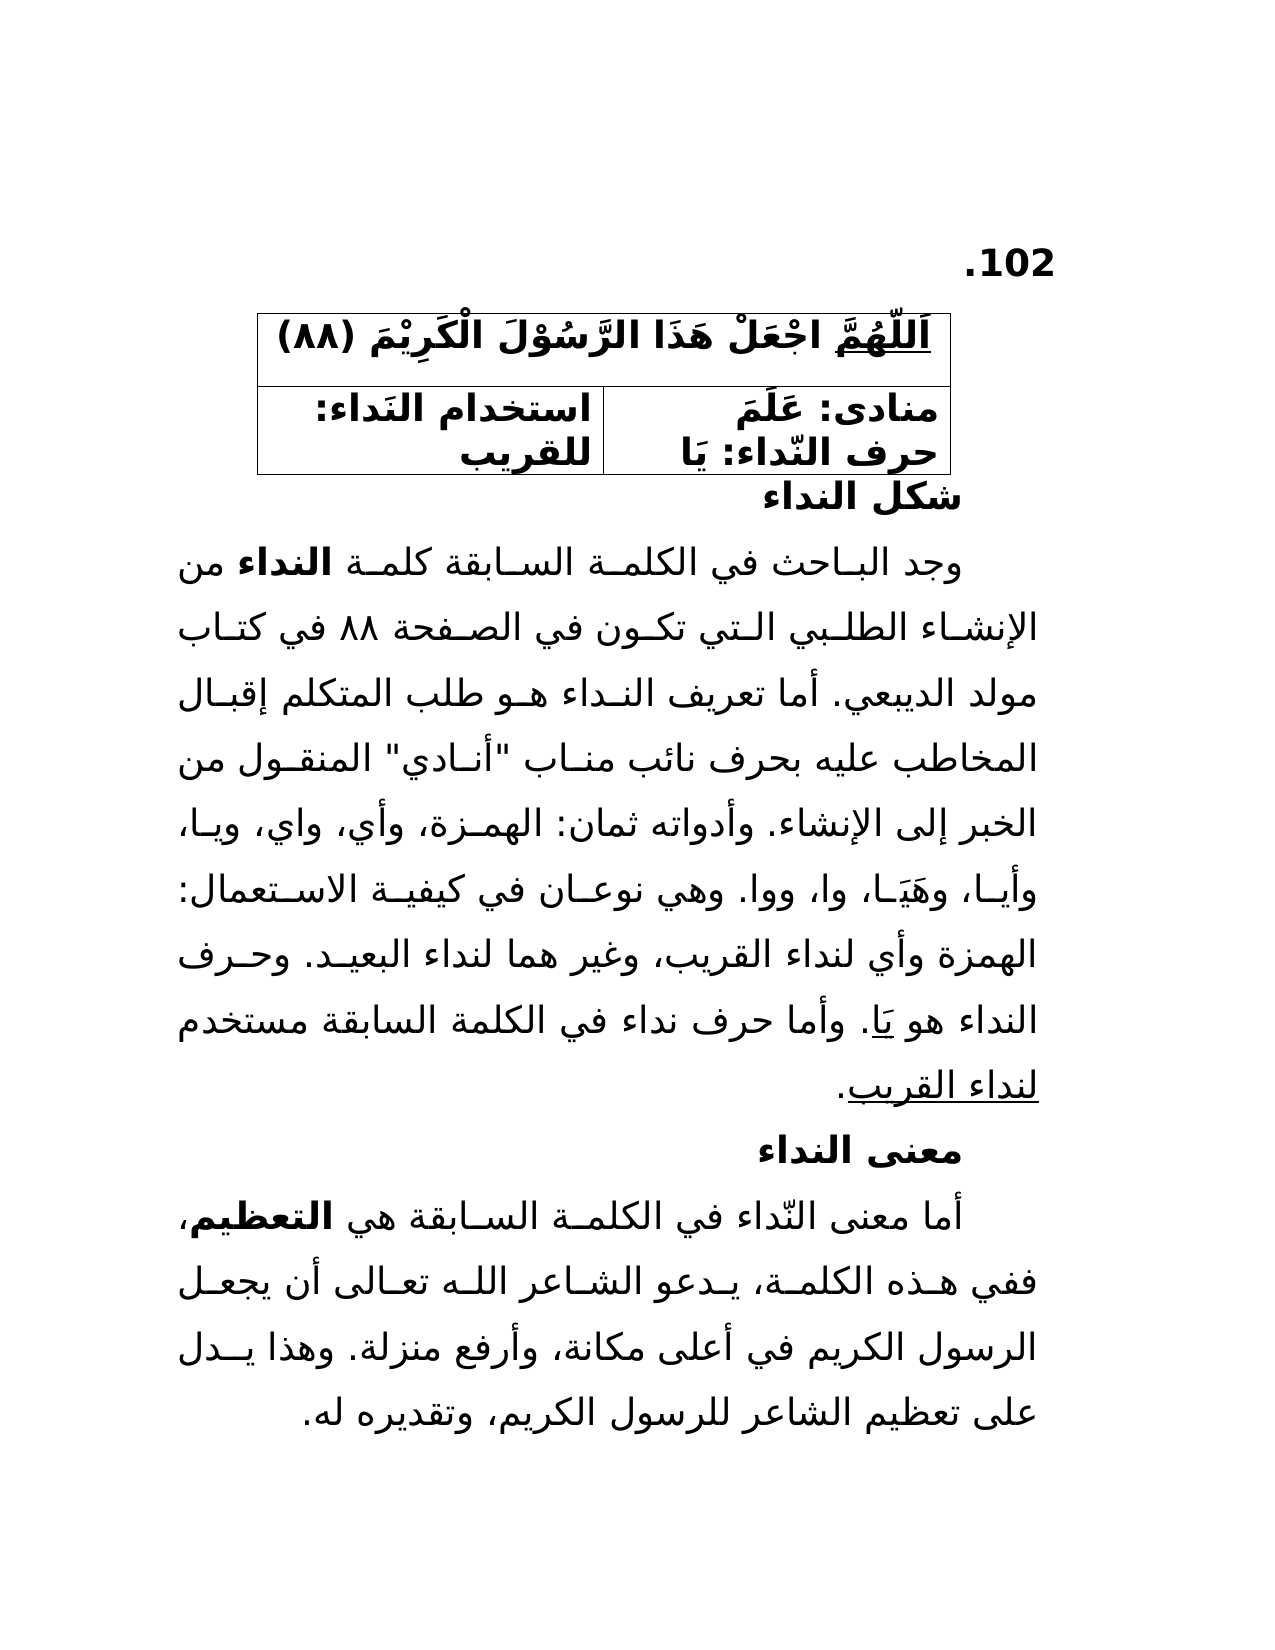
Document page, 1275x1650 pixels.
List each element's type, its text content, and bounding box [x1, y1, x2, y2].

table_header اَللّهُمَّ اجْعَلْ هَذَا الرَّسُوْلَ الْكَرِيْمَ (٨٨) [258, 314, 950, 386]
text أما معنى النّداء في الكلمة السابقة هي التعظيم، ففي هذه الكلمة، يدعو الشاعر الله تعالى أن يجعل الرسول الكريم في أعلى مكانة، وأرفع منزلة. وهذا يدل على تعظيم الشاعر للرسول الكريم، وتقديره له. [177, 1194, 1039, 1434]
table_cell منادى: عَلَمَ حرف النّداء: يَا [604, 387, 950, 474]
text معنى النداء [177, 1129, 1039, 1173]
text وجد الباحث في الكلمة السابقة كلمة النداء من الإنشاء الطلبي التي تكون في الصفحة ٨٨ في كتاب مولد الديبعي. أما تعريف النداء هو طلب المتكلم إقبال المخاطب عليه بحرف نائب مناب "أنادي" المنقول من الخبر إلى الإنشاء. وأدواته ثمان: الهمزة، وأي، واي، ويا، وأيا، وهَيَا، وا، ووا. وهي نوعان في كيفية الاستعمال: الهمزة وأي لنداء القريب، وغير هما لنداء البعيد. وحرف النداء هو يَا. وأما حرف نداء في الكلمة السابقة مستخدم لنداء القريب. [177, 540, 1039, 1107]
text شكل النداء [177, 475, 1039, 519]
table_cell استخدام النَداء: للقريب [258, 387, 603, 474]
